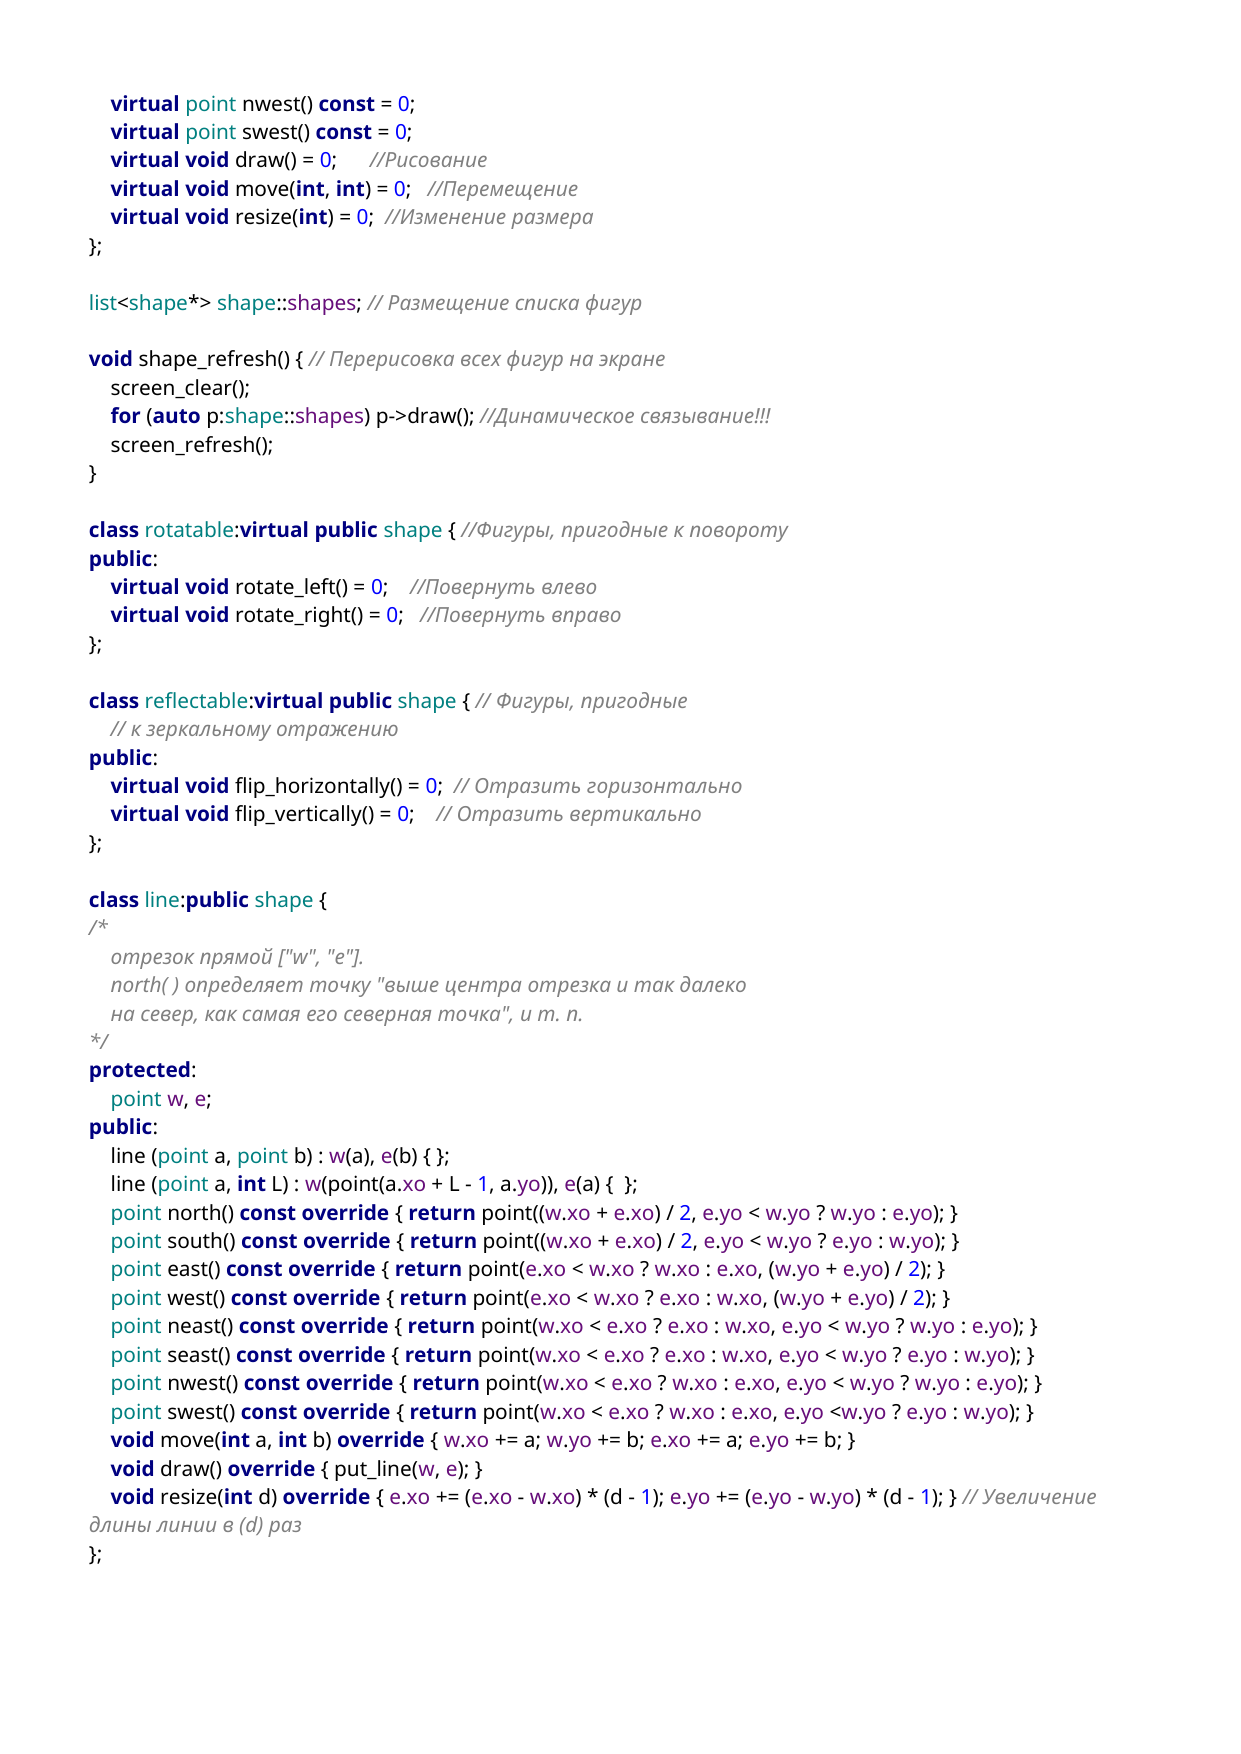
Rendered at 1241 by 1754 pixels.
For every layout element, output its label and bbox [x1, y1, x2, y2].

text [89, 89, 1152, 1596]
